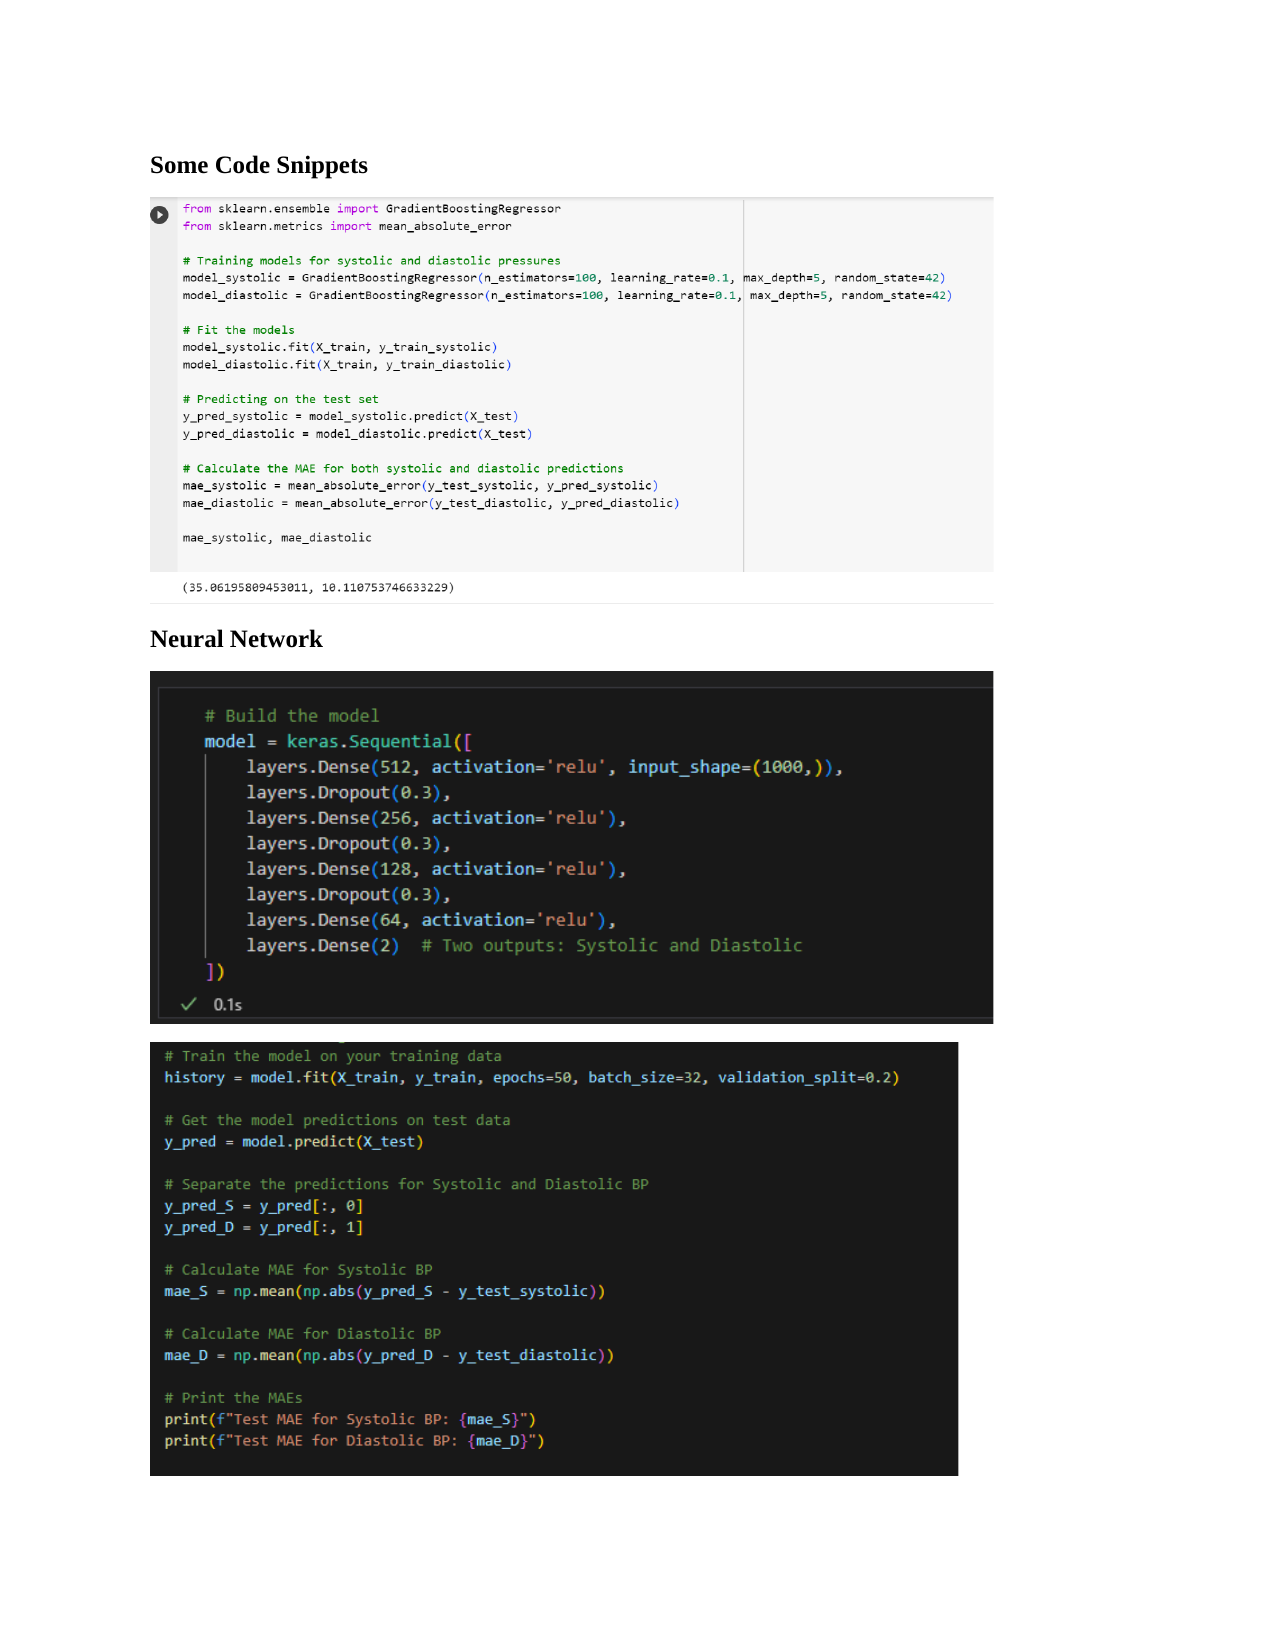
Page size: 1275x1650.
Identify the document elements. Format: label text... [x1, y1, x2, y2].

text Some Code Snippets [150, 150, 1125, 179]
picture [150, 671, 994, 1024]
picture [150, 197, 994, 605]
text Neural Network [150, 624, 1125, 653]
picture [150, 1042, 959, 1476]
